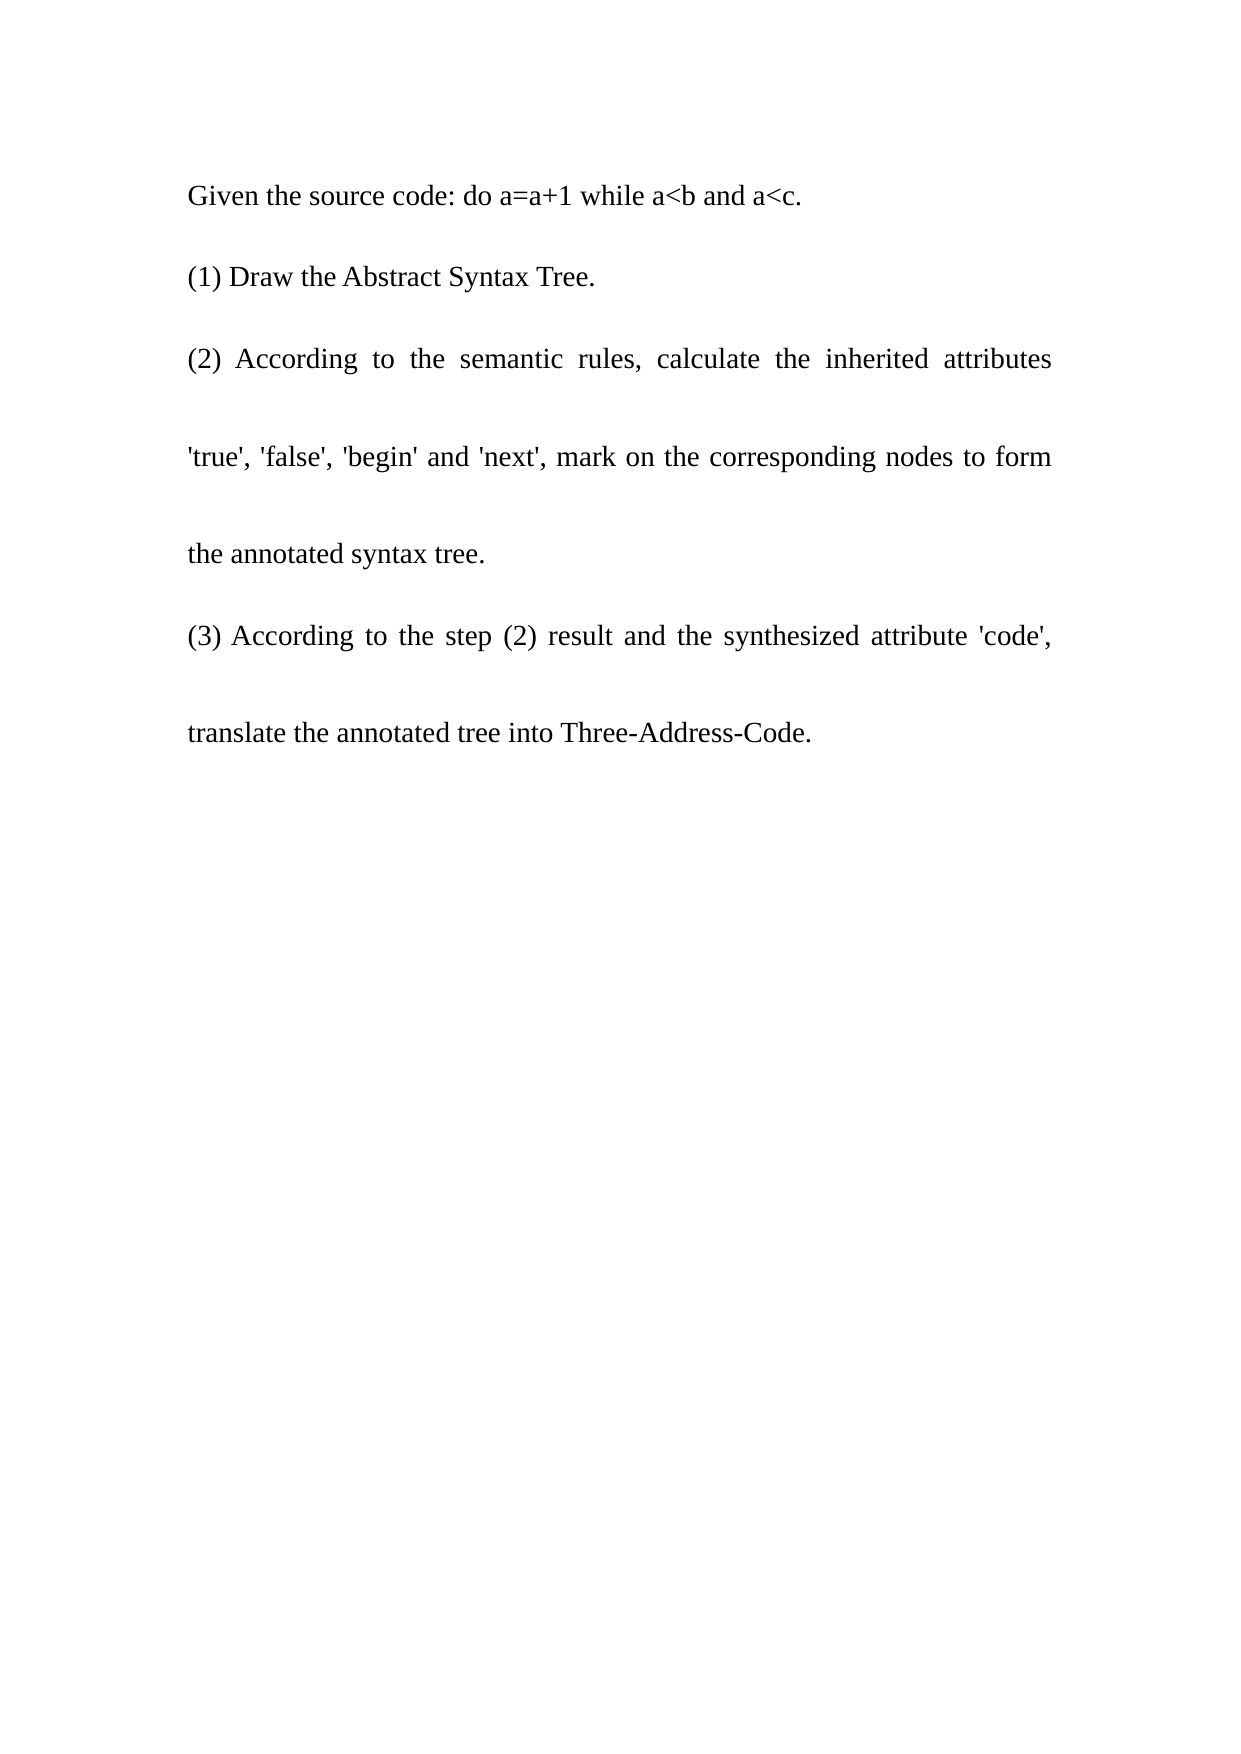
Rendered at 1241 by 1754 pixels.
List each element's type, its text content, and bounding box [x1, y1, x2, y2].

text (1) Draw the Abstract Syntax Tree. [187, 244, 1053, 309]
text (3) According to the step (2) result and the synthesized attribute 'code', translate the annotated tree into Three-Address-Code. [187, 602, 1053, 765]
text Given the source code: do a=a+1 while a<b and a<c. [187, 162, 1053, 227]
text (2) According to the semantic rules, calculate the inherited attributes 'true', 'false', 'begin' and 'next', mark on the corresponding nodes to form the annotated syntax tree. [187, 326, 1053, 586]
